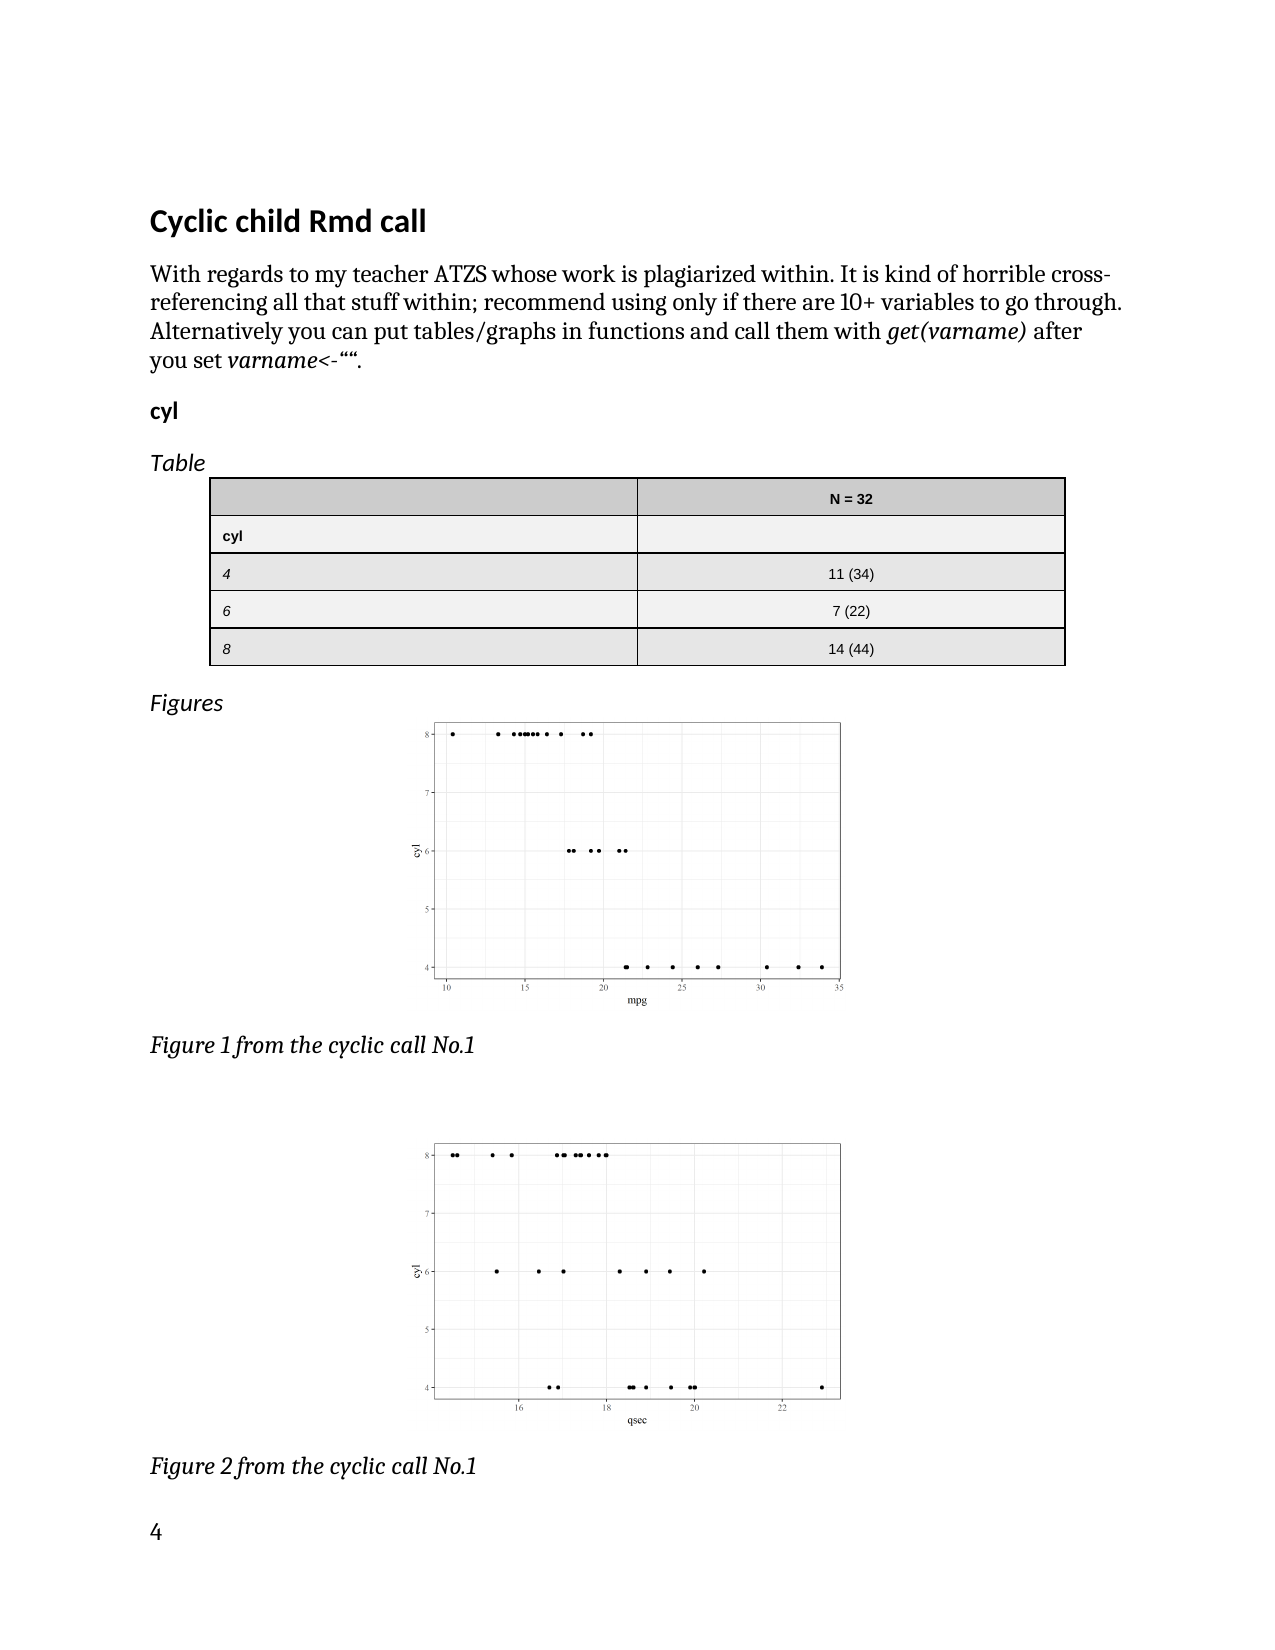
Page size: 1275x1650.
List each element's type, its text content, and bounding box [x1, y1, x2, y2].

table_cell 11 (34) [638, 554, 1064, 590]
subtitle Figures [150, 687, 1125, 718]
table_cell 6 [211, 591, 637, 627]
subtitle Cyclic child Rmd call [150, 200, 1125, 241]
table_cell cyl [211, 516, 637, 552]
table_cell 8 [211, 629, 637, 665]
subtitle cyl [150, 395, 1125, 426]
text With regards to my teacher ATZS whose work is plagiarized within. It is kind of horrible cross-referencing all that stuff within; recommend using only if there are 10+ variables to go through. Alternatively you can put tables/graphs in functions and call them with get(varname) after you set varname<-““. [150, 259, 1125, 374]
table_header N = 32 [638, 479, 1064, 515]
table_cell 14 (44) [638, 629, 1064, 665]
subtitle Table [150, 447, 1125, 477]
table_cell 7 (22) [638, 591, 1064, 627]
picture [406, 717, 846, 1011]
table_cell [638, 516, 1064, 552]
table_cell 4 [211, 554, 637, 590]
table_header Figure 2 from the cyclic call No.1 [139, 1139, 1114, 1493]
table_header Figure 1 from the cyclic call No.1 [139, 718, 1114, 1072]
table_header [211, 479, 637, 515]
picture [406, 1138, 846, 1431]
